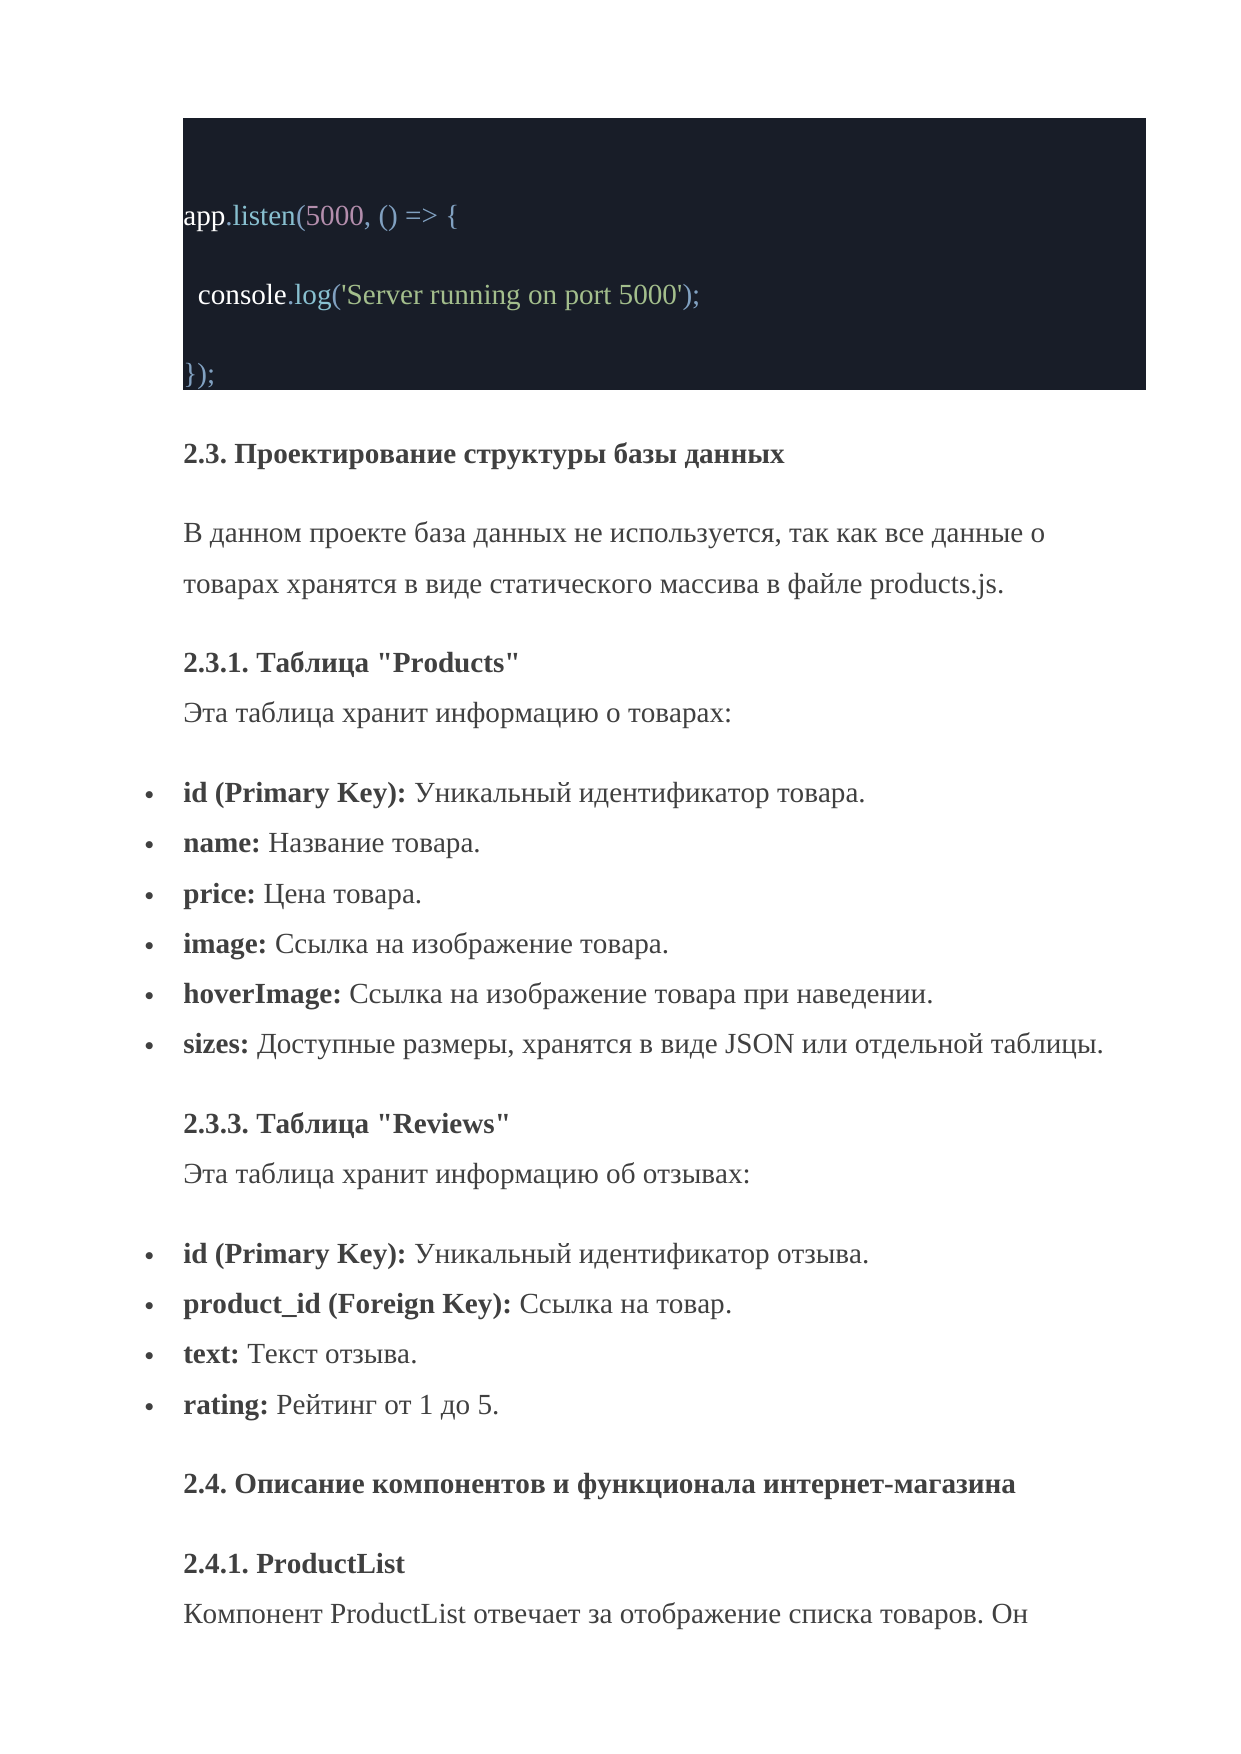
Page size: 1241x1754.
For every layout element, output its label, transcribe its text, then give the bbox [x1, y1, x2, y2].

list name: Название товара. [146, 825, 1146, 859]
list sizes: Доступные размеры, хранятся в виде JSON или отдельной таблицы. [146, 1027, 1146, 1060]
list price: Цена товара. [146, 876, 1146, 909]
list text: Текст отзыва. [146, 1337, 1146, 1370]
text }); [183, 357, 1146, 390]
list rating: Рейтинг от 1 до 5. [146, 1387, 1146, 1420]
list hoverImage: Ссылка на изображение товара при наведении. [146, 976, 1146, 1010]
text В данном проекте база данных не используется, так как все данные о товарах хранятся в виде статического массива в файле products.js. [183, 516, 1146, 599]
list id (Primary Key): Уникальный идентификатор отзыва. [146, 1236, 1146, 1269]
text 2.4. Описание компонентов и функционала интернет-магазина [183, 1466, 1146, 1500]
text 2.3.3. Таблица "Reviews" Эта таблица хранит информацию об отзывах: [183, 1106, 1146, 1190]
list image: Ссылка на изображение товара. [146, 926, 1146, 959]
list product_id (Foreign Key): Ссылка на товар. [146, 1286, 1146, 1320]
text app.listen(5000, () => { [183, 198, 1146, 231]
text console.log('Server running on port 5000'); [183, 277, 1146, 311]
text 2.3. Проектирование структуры базы данных [183, 436, 1146, 469]
list id (Primary Key): Уникальный идентификатор товара. [146, 775, 1146, 809]
text 2.3.1. Таблица "Products" Эта таблица хранит информацию о товарах: [183, 645, 1146, 729]
